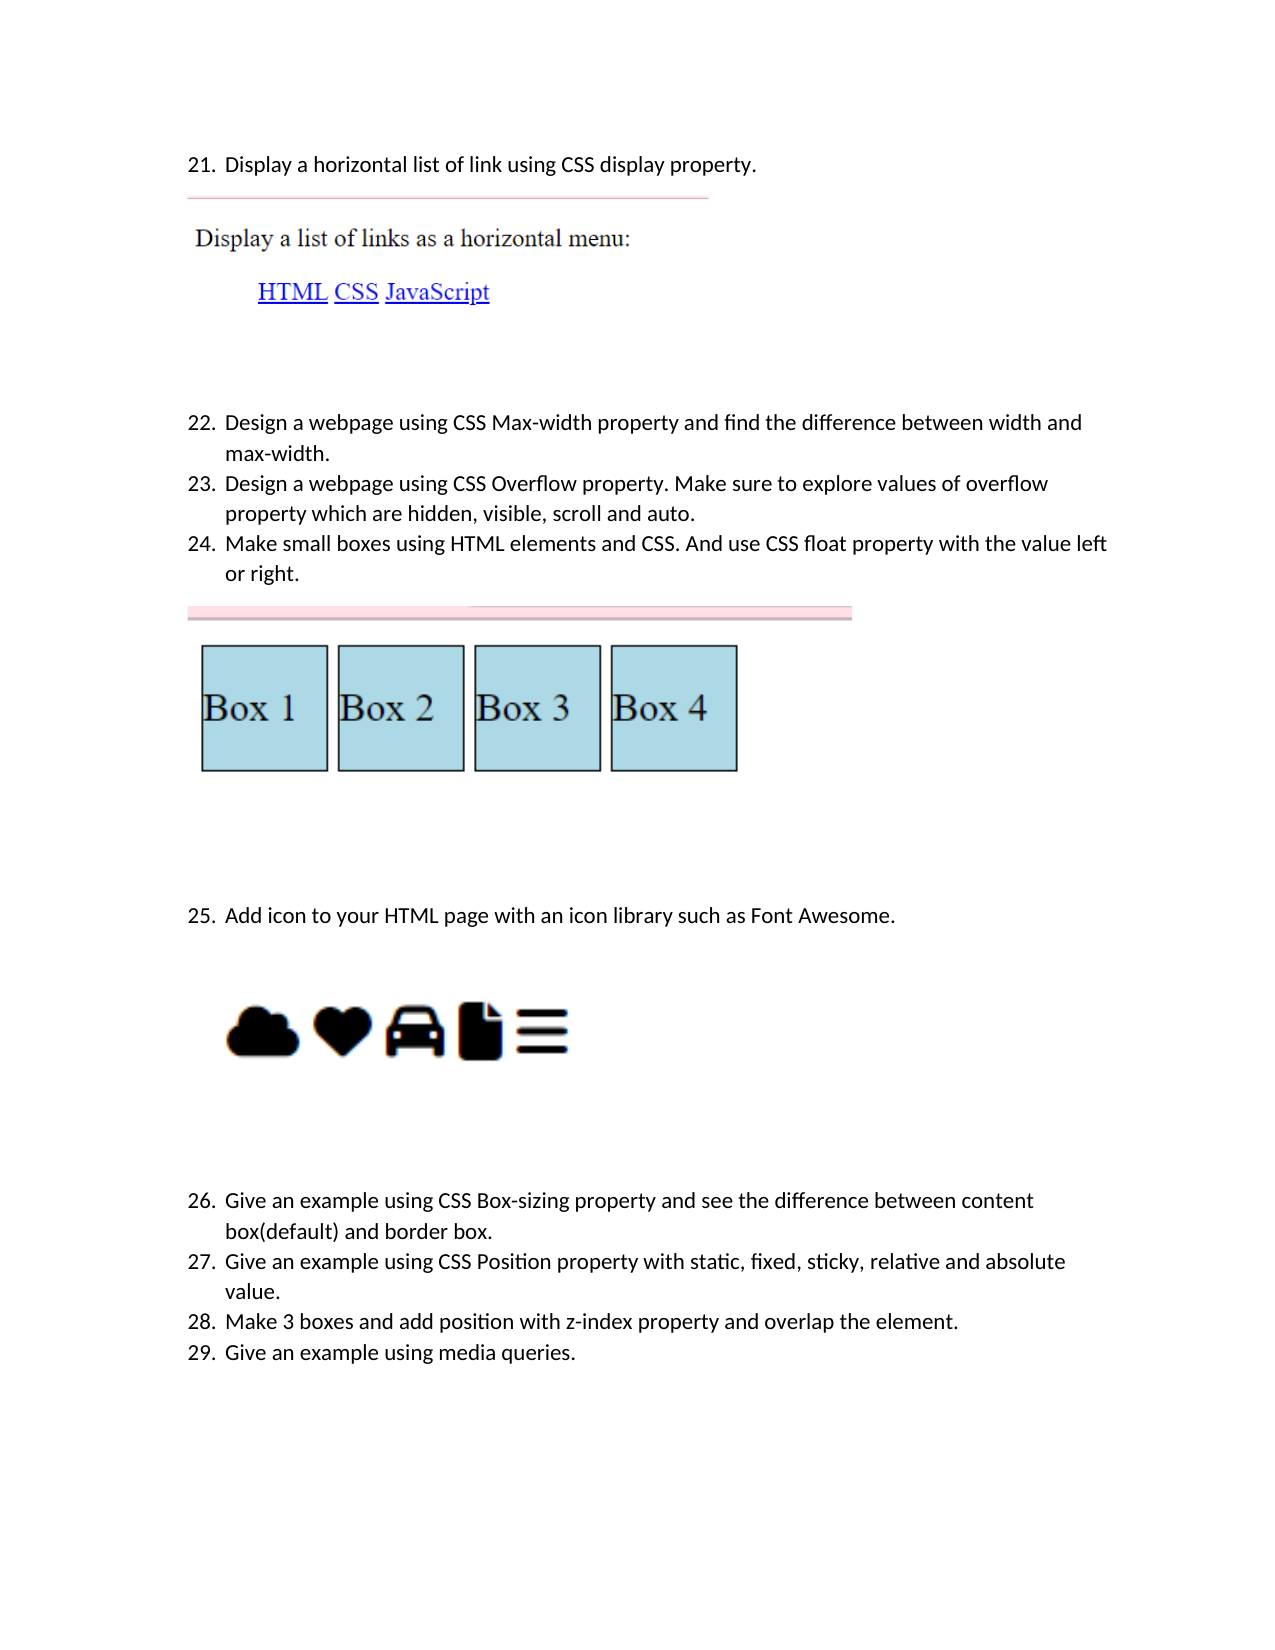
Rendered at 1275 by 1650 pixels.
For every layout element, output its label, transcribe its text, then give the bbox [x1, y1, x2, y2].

list Design a webpage using CSS Max-width property and find the difference between width and max-width. [187, 408, 1125, 467]
list Display a horizontal list of link using CSS display property. [187, 150, 1125, 178]
list Give an example using media queries. [187, 1338, 1125, 1366]
list Add icon to your HTML page with an icon library such as Font Awesome. [187, 901, 1125, 929]
picture [187, 606, 853, 882]
list Design a webpage using CSS Overflow property. Make sure to explore values of overflow property which are hidden, visible, scroll and auto. [187, 469, 1125, 527]
list Make small boxes using HTML elements and CSS. And use CSS float property with the value left or right. [187, 529, 1125, 587]
picture [187, 196, 709, 390]
list Make 3 boxes and add position with z-index property and overlap the element. [187, 1307, 1125, 1336]
list Give an example using CSS Box-sizing property and see the difference between content box(default) and border box. [187, 1187, 1125, 1245]
picture [225, 931, 643, 1185]
list Give an example using CSS Position property with static, fixed, sticky, relative and absolute value. [187, 1247, 1125, 1305]
